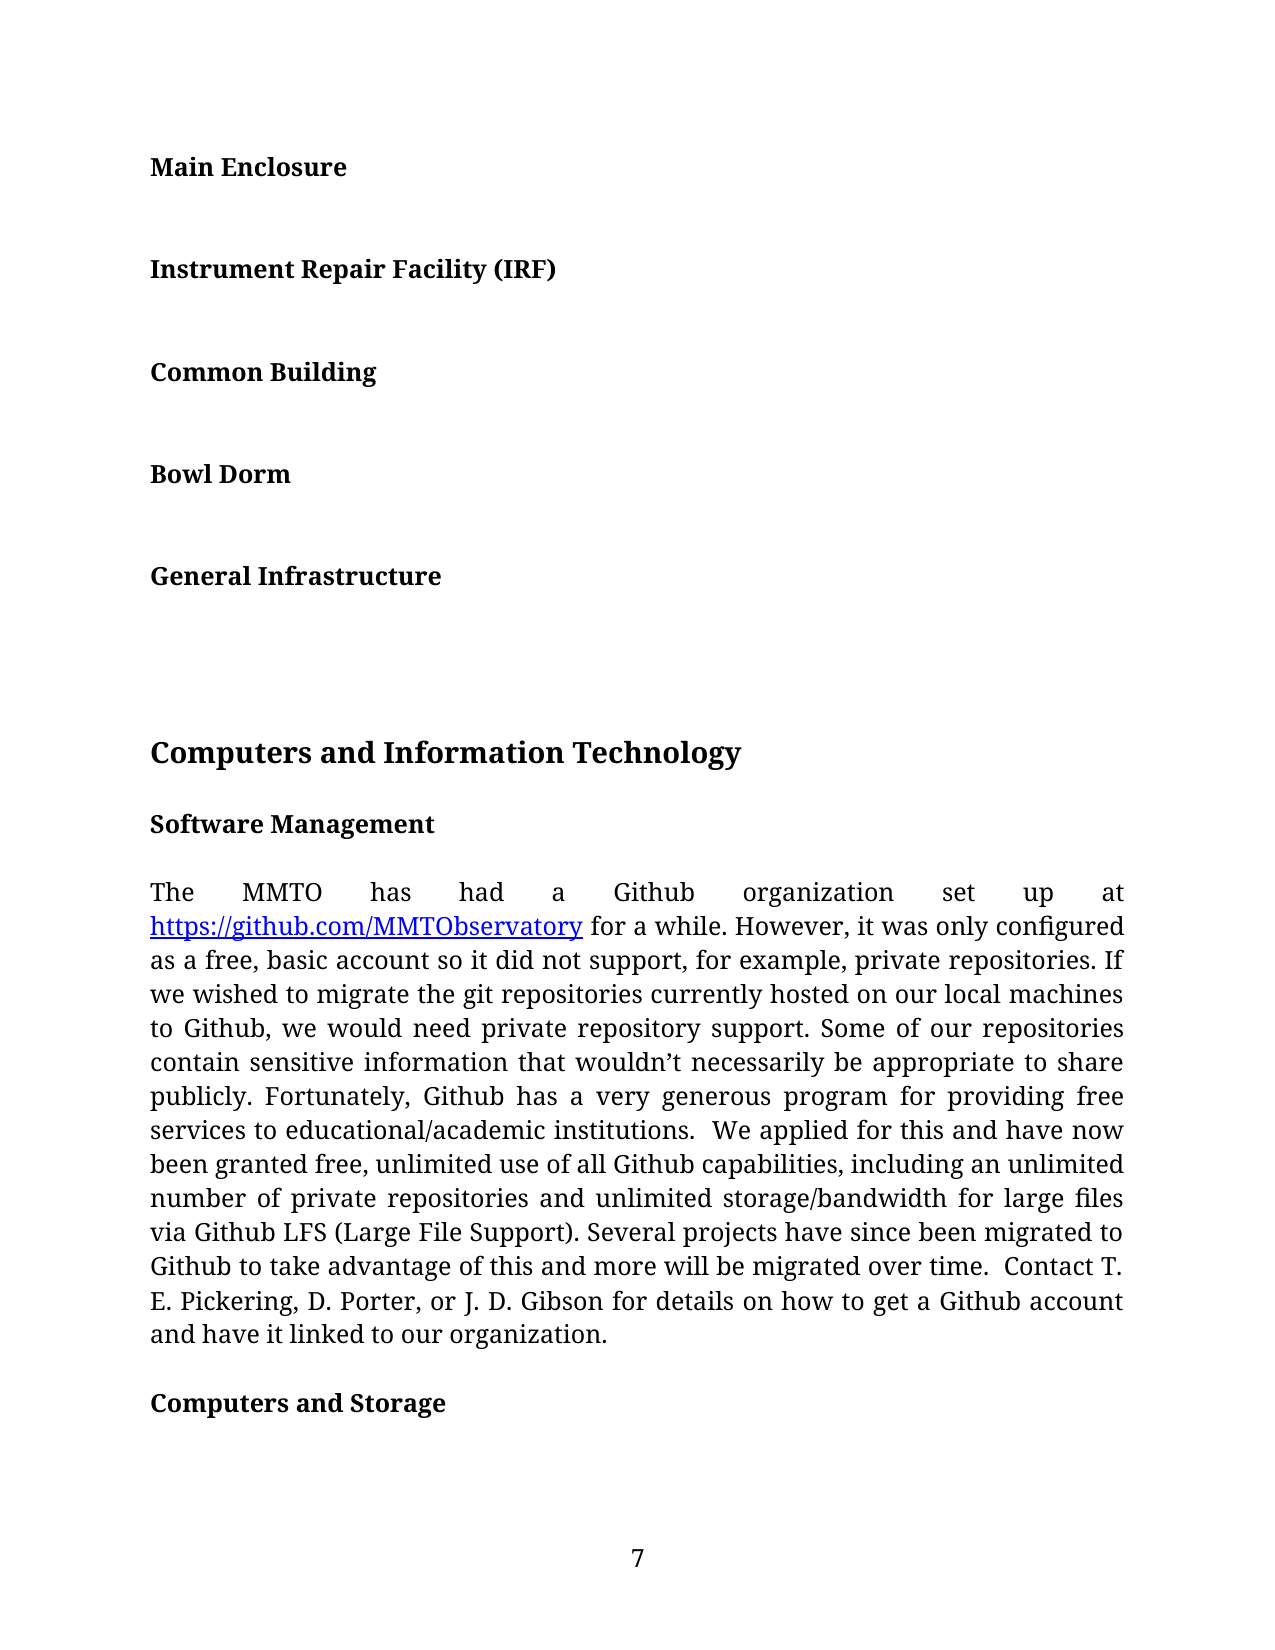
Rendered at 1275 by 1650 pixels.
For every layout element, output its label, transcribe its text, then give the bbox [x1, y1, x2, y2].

text Software Management [150, 806, 1125, 840]
text The MMTO has had a Github organization set up at https://github.com/MMTObservatory for a while. However, it was only configured as a free, basic account so it did not support, for example, private repositories. If we wished to migrate the git repositories currently hosted on our local machines to Github, we would need private repository support. Some of our repositories contain sensitive information that wouldn’t necessarily be appropriate to share publicly. Fortunately, Github has a very generous program for providing free services to educational/academic institutions. We applied for this and have now been granted free, unlimited use of all Github capabilities, including an unlimited number of private repositories and unlimited storage/bandwidth for large files via Github LFS (Large File Support). Several projects have since been migrated to Github to take advantage of this and more will be migrated over time. Contact T. E. Pickering, D. Porter, or J. D. Gibson for details on how to get a Github account and have it linked to our organization. [150, 874, 1125, 1351]
text General Infrastructure [150, 559, 1125, 593]
text Main Enclosure [150, 150, 1125, 184]
text Common Building [150, 354, 1125, 388]
text Instrument Repair Facility (IRF) [150, 252, 1125, 286]
text Computers and Storage [150, 1385, 1125, 1419]
subtitle Computers and Information Technology [150, 732, 1125, 772]
text Bowl Dorm [150, 457, 1125, 491]
